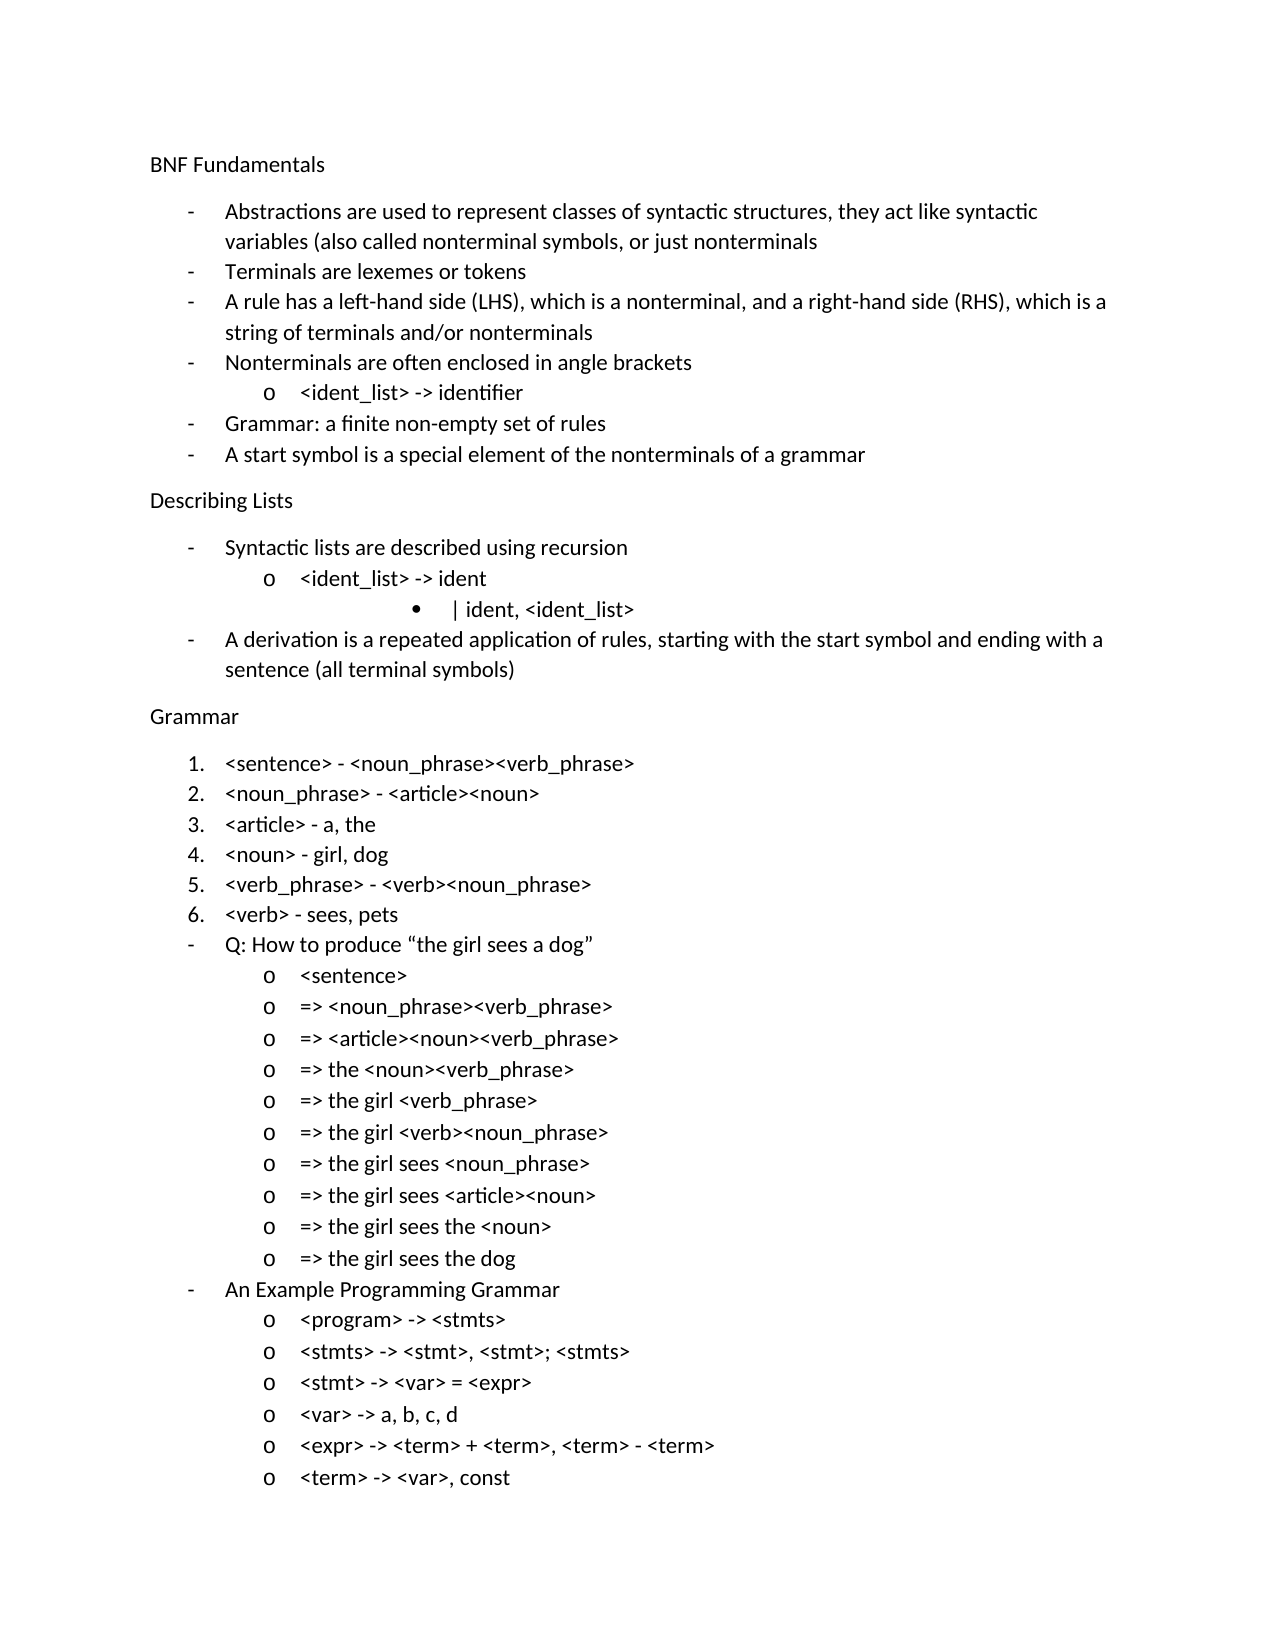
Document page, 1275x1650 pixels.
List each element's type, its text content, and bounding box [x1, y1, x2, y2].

list Syntactic lists are described using recursion [187, 533, 1125, 562]
text Grammar [150, 702, 1125, 731]
list | ident, <ident_list> [412, 595, 1125, 623]
list A rule has a left-hand side (LHS), which is a nonterminal, and a right-hand side (RHS), which is a string of terminals and/or nonterminals [187, 287, 1125, 346]
list <sentence> [262, 961, 1125, 990]
list A derivation is a repeated application of rules, starting with the start symbol and ending with a sentence (all terminal symbols) [187, 625, 1125, 684]
text BNF Fundamentals [150, 150, 1125, 178]
list Nonterminals are often enclosed in angle brackets [187, 348, 1125, 376]
list <sentence> - <noun_phrase><verb_phrase> [187, 749, 1125, 777]
list <ident_list> -> identifier [262, 378, 1125, 407]
list => the girl sees the <noun> [262, 1212, 1125, 1242]
list => the <noun><verb_phrase> [262, 1055, 1125, 1084]
list <article> - a, the [187, 810, 1125, 838]
list => <noun_phrase><verb_phrase> [262, 992, 1125, 1021]
list <verb_phrase> - <verb><noun_phrase> [187, 870, 1125, 898]
list Grammar: a finite non-empty set of rules [187, 409, 1125, 438]
list Q: How to produce “the girl sees a dog” [187, 931, 1125, 959]
list <ident_list> -> ident [262, 564, 1125, 593]
list A start symbol is a special element of the nonterminals of a grammar [187, 440, 1125, 468]
list <stmt> -> <var> = <expr> [262, 1368, 1125, 1398]
list Terminals are lexemes or tokens [187, 257, 1125, 285]
list <stmts> -> <stmt>, <stmt>; <stmts> [262, 1337, 1125, 1366]
list <noun_phrase> - <article><noun> [187, 779, 1125, 808]
list <noun> - girl, dog [187, 840, 1125, 868]
list <program> -> <stmts> [262, 1306, 1125, 1335]
list <term> -> <var>, const [262, 1463, 1125, 1492]
list <var> -> a, b, c, d [262, 1400, 1125, 1429]
list => the girl <verb><noun_phrase> [262, 1118, 1125, 1147]
list Abstractions are used to represent classes of syntactic structures, they act like syntactic variables (also called nonterminal symbols, or just nonterminals [187, 197, 1125, 255]
list => the girl <verb_phrase> [262, 1087, 1125, 1116]
list => the girl sees <noun_phrase> [262, 1149, 1125, 1179]
list => <article><noun><verb_phrase> [262, 1024, 1125, 1053]
list => the girl sees <article><noun> [262, 1181, 1125, 1210]
list <expr> -> <term> + <term>, <term> - <term> [262, 1431, 1125, 1461]
list An Example Programming Grammar [187, 1275, 1125, 1303]
text Describing Lists [150, 487, 1125, 515]
list <verb> - sees, pets [187, 900, 1125, 928]
list => the girl sees the dog [262, 1244, 1125, 1273]
